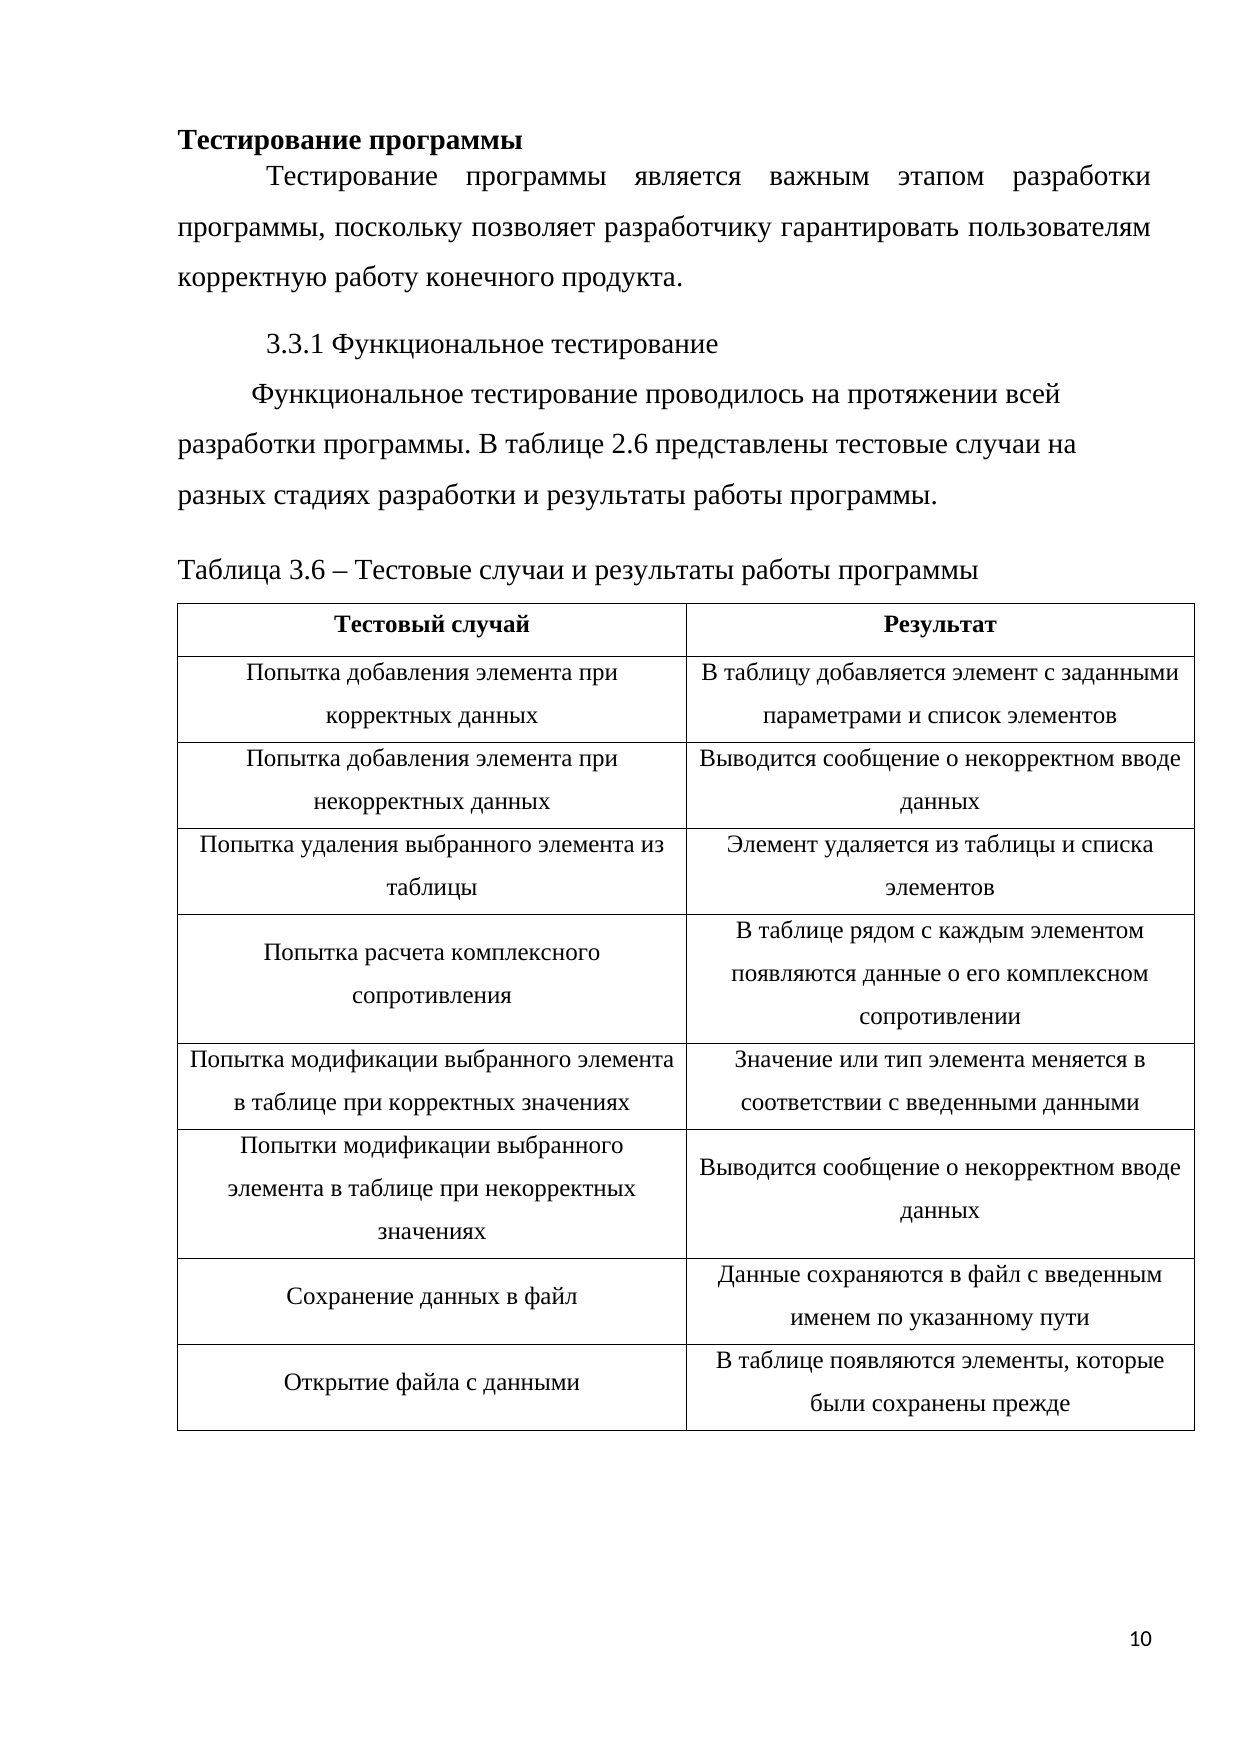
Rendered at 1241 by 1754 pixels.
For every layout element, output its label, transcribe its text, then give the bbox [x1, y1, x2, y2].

table_cell Элемент удаляется из таблицы и списка элементов [687, 829, 1194, 914]
table_cell Попытка добавления элемента при некорректных данных [178, 743, 686, 828]
table_header Тестовый случай [178, 604, 686, 656]
table_cell Попытка добавления элемента при корректных данных [178, 657, 686, 742]
table_cell Попытка расчета комплексного сопротивления [178, 915, 686, 1043]
table_cell Выводится сообщение о некорректном вводе данных [687, 1130, 1194, 1258]
table_cell Сохранение данных в файл [178, 1259, 686, 1344]
subtitle Тестирование программы [177, 122, 1152, 156]
table_cell Значение или тип элемента меняется в соответствии с введенными данными [687, 1044, 1194, 1129]
subtitle 3.3.1 Функциональное тестирование [177, 326, 1152, 359]
text Функциональное тестирование проводилось на протяжении всей разработки программы. В таблице 2.6 представлены тестовые случаи на разных стадиях разработки и результаты работы программы. [177, 376, 1152, 511]
table_cell Попытки модификации выбранного элемента в таблице при некорректных значениях [178, 1130, 686, 1258]
table_cell Открытие файла с данными [178, 1345, 686, 1430]
table_cell Попытка удаления выбранного элемента из таблицы [178, 829, 686, 914]
table_cell В таблице появляются элементы, которые были сохранены прежде [687, 1345, 1194, 1430]
table_cell В таблицу добавляется элемент с заданными параметрами и список элементов [687, 657, 1194, 742]
text Тестирование программы является важным этапом разработки программы, поскольку позволяет разработчику гарантировать пользователям корректную работу конечного продукта. [177, 158, 1152, 293]
table_cell В таблице рядом с каждым элементом появляются данные о его комплексном сопротивлении [687, 915, 1194, 1043]
text Таблица 3.6 – Тестовые случаи и результаты работы программы [177, 552, 1152, 586]
table_cell Попытка модификации выбранного элемента в таблице при корректных значениях [178, 1044, 686, 1129]
table_cell Выводится сообщение о некорректном вводе данных [687, 743, 1194, 828]
table_header Результат [687, 604, 1194, 656]
table_cell Данные сохраняются в файл с введенным именем по указанному пути [687, 1259, 1194, 1344]
